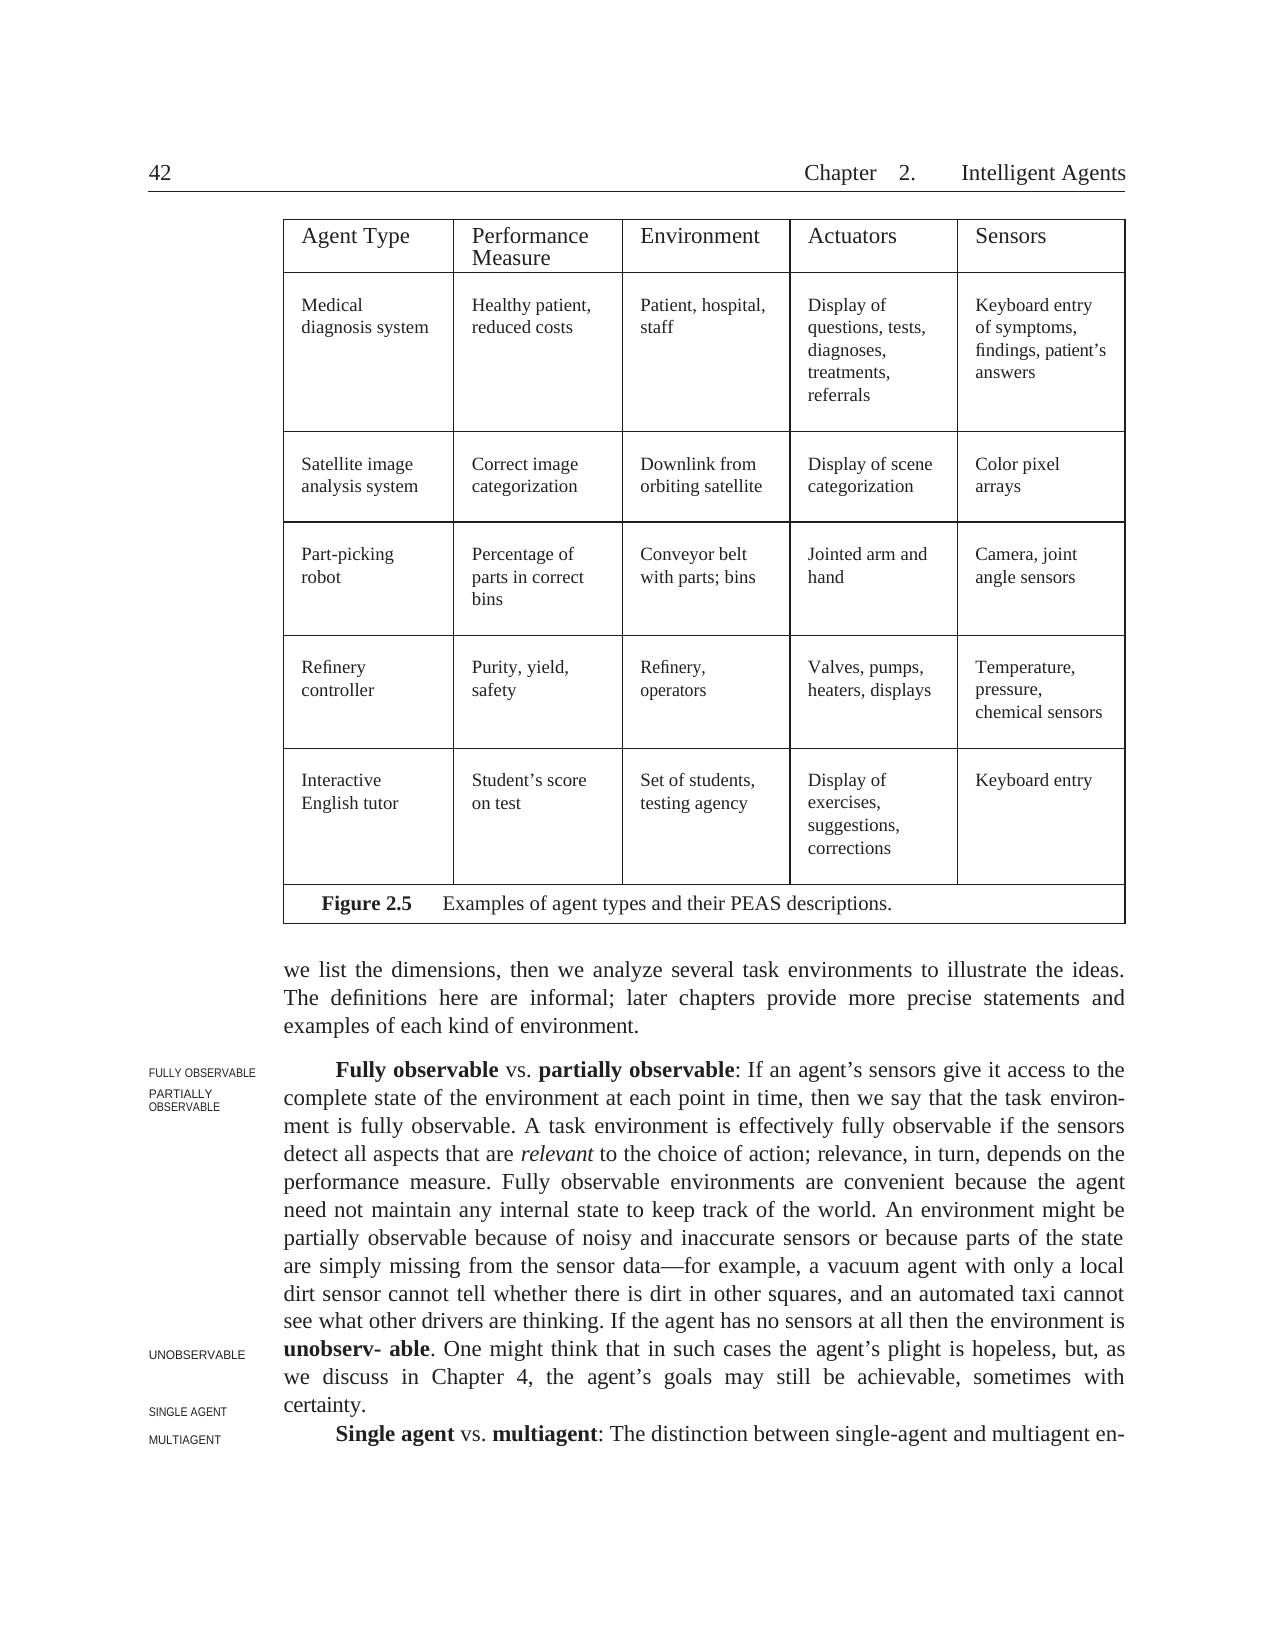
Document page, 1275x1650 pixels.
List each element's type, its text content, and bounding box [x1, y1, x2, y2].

table_cell Keyboard entry of symptoms, ﬁndings, patient’s answers [958, 273, 1124, 431]
text UNOBSERVABLE [148, 1347, 257, 1362]
table_cell Downlink from orbiting satellite [623, 432, 789, 521]
table_cell Display of questions, tests, diagnoses, treatments, referrals [791, 273, 957, 431]
table_cell Purity, yield, safety [454, 636, 622, 747]
table_cell Set of students, testing agency [623, 749, 789, 884]
table_cell Display of exercises, suggestions, corrections [791, 749, 957, 884]
table_header Environment [623, 220, 789, 272]
table_header Sensors [958, 220, 1124, 272]
table_cell Healthy patient, reduced costs [454, 273, 622, 431]
table_cell Jointed arm and hand [791, 523, 957, 634]
table_cell Display of scene categorization [791, 432, 957, 521]
table_cell Interactive English tutor [284, 749, 453, 884]
table_header Performance Measure [454, 220, 622, 272]
table_cell Satellite image analysis system [284, 432, 453, 521]
text FULLY OBSERVABLE [148, 1066, 257, 1080]
table_cell Reﬁnery, operators [623, 636, 789, 747]
table_cell Figure 2.5 Examples of agent types and their PEAS descriptions. [284, 885, 1124, 923]
text Fully observable vs. partially observable: If an agent’s sensors give it access to the complete state of the environment at each point in time, then we say that the task environ- ment is fully observable. A task environment is effectively fully observable if the sensors detect all aspects that are relevant to the choice of action; relevance, in turn, depends on the performance measure. Fully observable environments are convenient because the agent need not maintain any internal state to keep track of the world. An environment might be partially observable because of noisy and inaccurate sensors or because parts of the state are simply missing from the sensor data—for example, a vacuum agent with only a local dirt sensor cannot tell whether there is dirt in other squares, and an automated taxi cannot see what other drivers are thinking. If the agent has no sensors at all then the environment is unobserv- able. One might think that in such cases the agent’s plight is hopeless, but, as we discuss in Chapter 4, the agent’s goals may still be achievable, sometimes with certainty. [283, 1056, 1125, 1418]
text Single agent vs. multiagent: The distinction between single-agent and multiagent en- [335, 1420, 1137, 1446]
table_cell Student’s score on test [454, 749, 622, 884]
table_cell Color pixel arrays [958, 432, 1124, 521]
table_header Agent Type [284, 220, 453, 272]
text 42 Chapter 2. Intelligent Agents [148, 159, 1137, 185]
table_cell Keyboard entry [958, 749, 1124, 884]
table_cell Patient, hospital, staff [623, 273, 789, 431]
table_cell Reﬁnery controller [284, 636, 453, 747]
text SINGLE AGENT MULTIAGENT [148, 1404, 229, 1447]
table_cell Valves, pumps, heaters, displays [791, 636, 957, 747]
table_header Actuators [791, 220, 957, 272]
table_cell Temperature, pressure, chemical sensors [958, 636, 1124, 747]
table_cell Percentage of parts in correct bins [454, 523, 622, 634]
text we list the dimensions, then we analyze several task environments to illustrate the ideas. The deﬁnitions here are informal; later chapters provide more precise statements and examples of each kind of environment. [283, 956, 1125, 1039]
table_cell Medical diagnosis system [284, 273, 453, 431]
table_cell Conveyor belt with parts; bins [623, 523, 789, 634]
table_cell Correct image categorization [454, 432, 622, 521]
table_cell Part-picking robot [284, 523, 453, 634]
table_cell Camera, joint angle sensors [958, 523, 1124, 634]
text PARTIALLY OBSERVABLE [148, 1088, 257, 1114]
